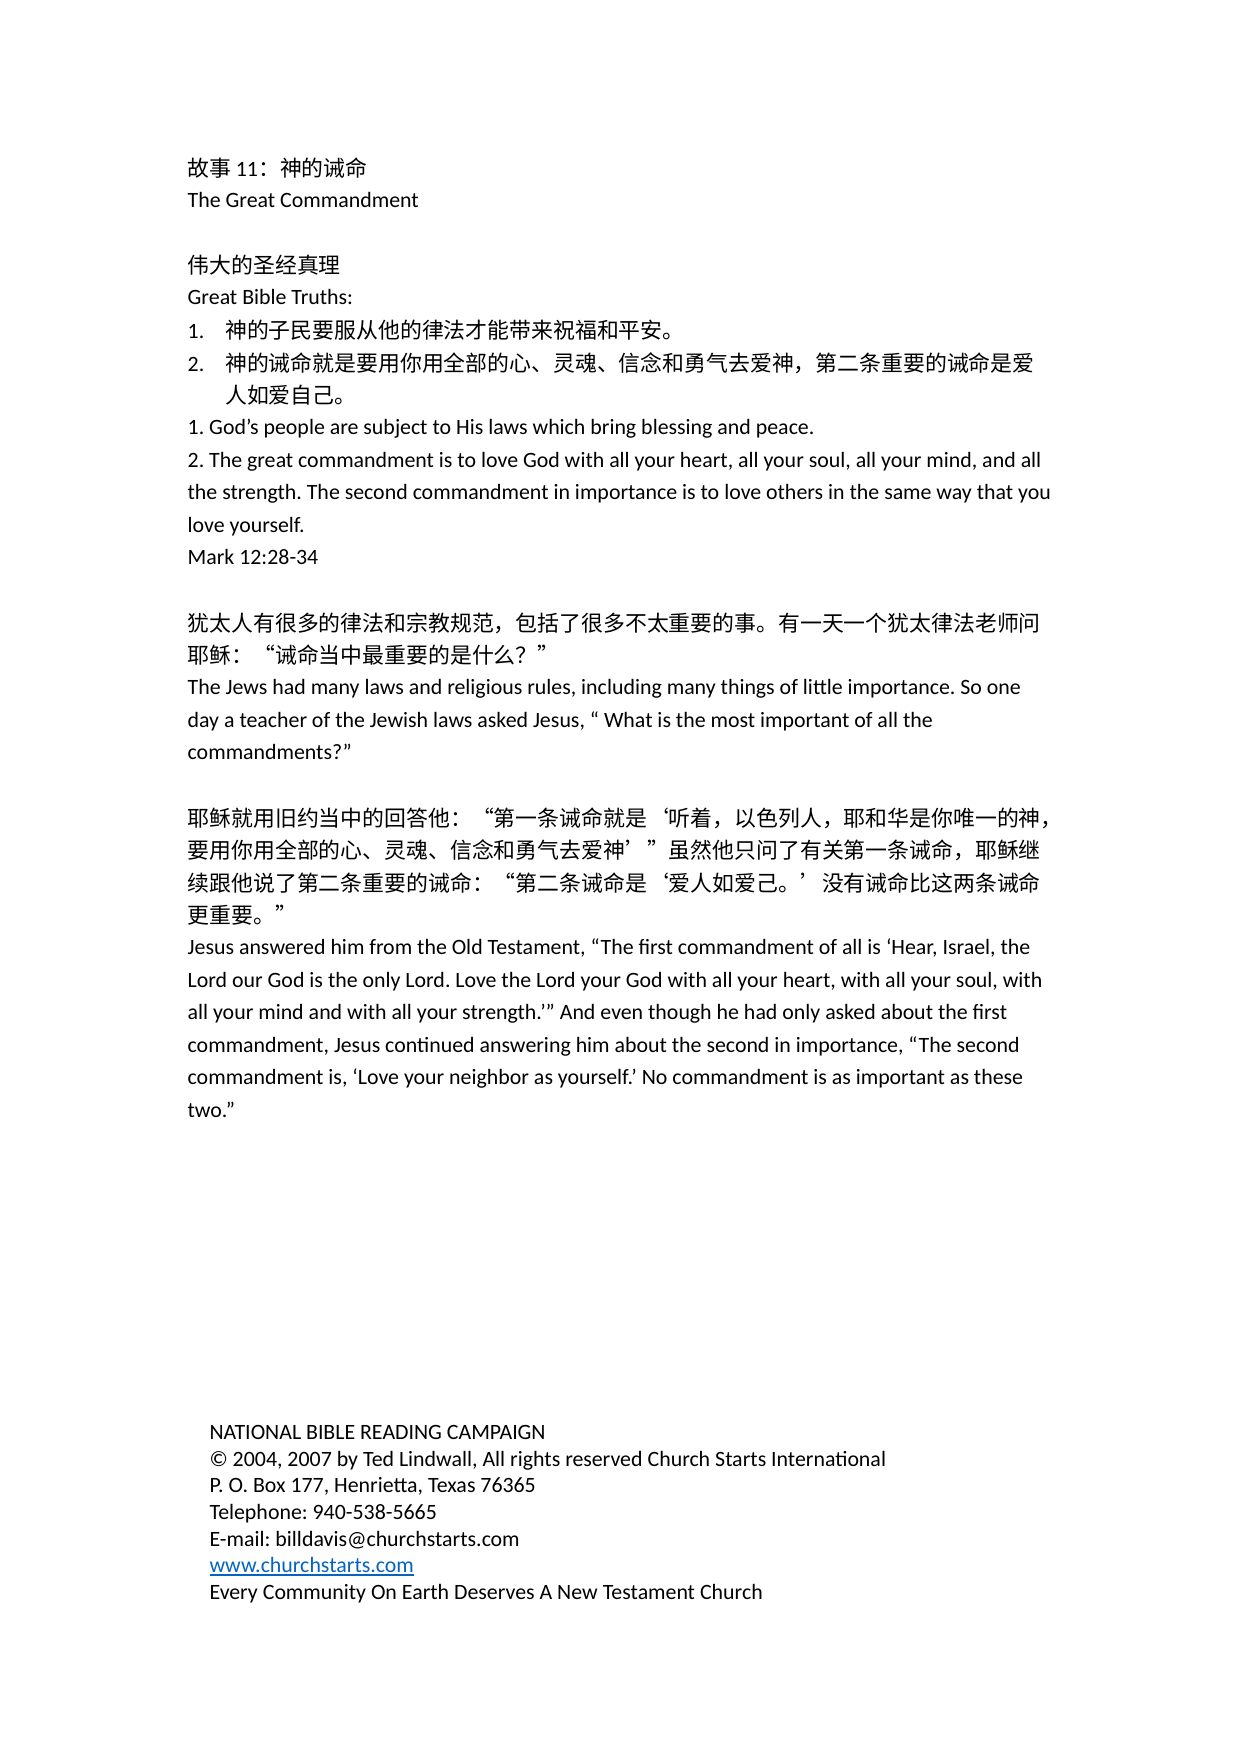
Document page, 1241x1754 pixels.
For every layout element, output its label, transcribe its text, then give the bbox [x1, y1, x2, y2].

text 2. The great commandment is to love God with all your heart, all your soul, all your mind, and all the strength. The second commandment in importance is to love others in the same way that you love yourself. [187, 443, 1053, 540]
text Great Bible Truths: [187, 280, 1053, 313]
text Mark 12:28-34 [187, 540, 1053, 573]
text 故事11：神的诫命 [187, 150, 1053, 183]
text 伟大的圣经真理 [187, 248, 1053, 280]
text 1. God’s people are subject to His laws which bring blessing and peace. [187, 410, 1053, 443]
text The Great Commandment [187, 183, 1053, 215]
text Jesus answered him from the Old Testament, “The first commandment of all is ‘Hear, Israel, the Lord our God is the only Lord. Love the Lord your God with all your heart, with all your soul, with all your mind and with all your strength.’” And even though he had only asked about the first commandment, Jesus continued answering him about the second in importance, “The second commandment is, ‘Love your neighbor as yourself.’ No commandment is as important as these two.” [187, 930, 1053, 1125]
text 犹太人有很多的律法和宗教规范，包括了很多不太重要的事。有一天一个犹太律法老师问耶稣：“诫命当中最重要的是什么？” [187, 605, 1053, 670]
text 耶稣就用旧约当中的回答他：“第一条诫命就是‘听着，以色列人，耶和华是你唯一的神，要用你用全部的心、灵魂、信念和勇气去爱神’”虽然他只问了有关第一条诫命，耶稣继续跟他说了第二条重要的诫命：“第二条诫命是‘爱人如爱己。’没有诫命比这两条诫命更重要。” [187, 800, 1053, 930]
text The Jews had many laws and religious rules, including many things of little importance. So one day a teacher of the Jewish laws asked Jesus, “ What is the most important of all the commandments?” [187, 670, 1053, 768]
list 神的诫命就是要用你用全部的心、灵魂、信念和勇气去爱神，第二条重要的诫命是爱人如爱自己。 [187, 345, 1053, 410]
list 神的子民要服从他的律法才能带来祝福和平安。 [187, 313, 1053, 345]
